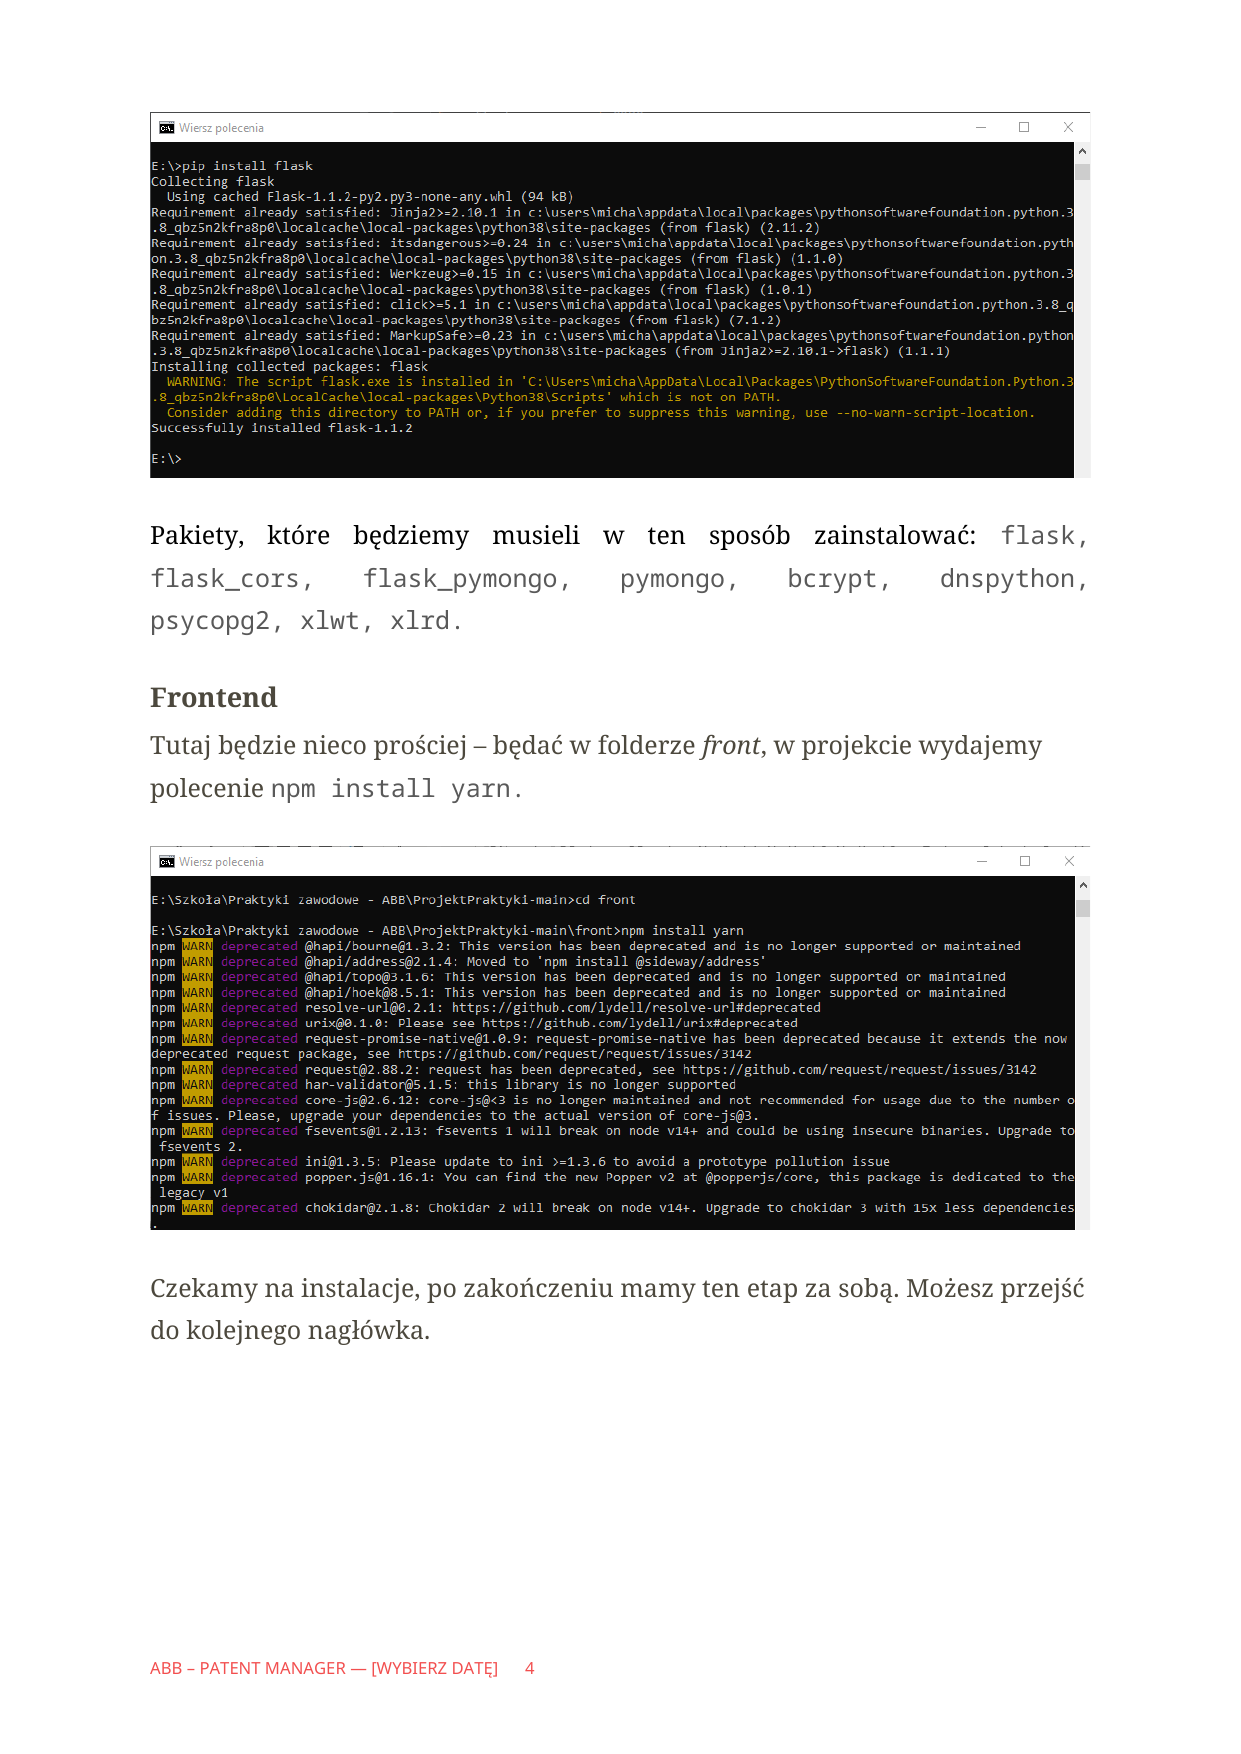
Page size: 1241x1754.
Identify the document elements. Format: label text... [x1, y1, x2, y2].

text Pakiety, które będziemy musieli w ten sposób zainstalować: flask, flask_cors, flask_pymongo, pymongo, bcrypt, dnspython, psycopg2, xlwt, xlrd. [150, 518, 1090, 637]
text Czekamy na instalacje, po zakończeniu mamy ten etap za sobą. Możesz przejść do kolejnego nagłówka. [150, 1270, 1090, 1347]
picture [150, 846, 1091, 1230]
text Tutaj będzie nieco prościej – będać w folderze front, w projekcie wydajemy polecenie npm install yarn. [150, 728, 1090, 804]
subtitle Frontend [150, 679, 1090, 716]
picture [150, 112, 1091, 478]
